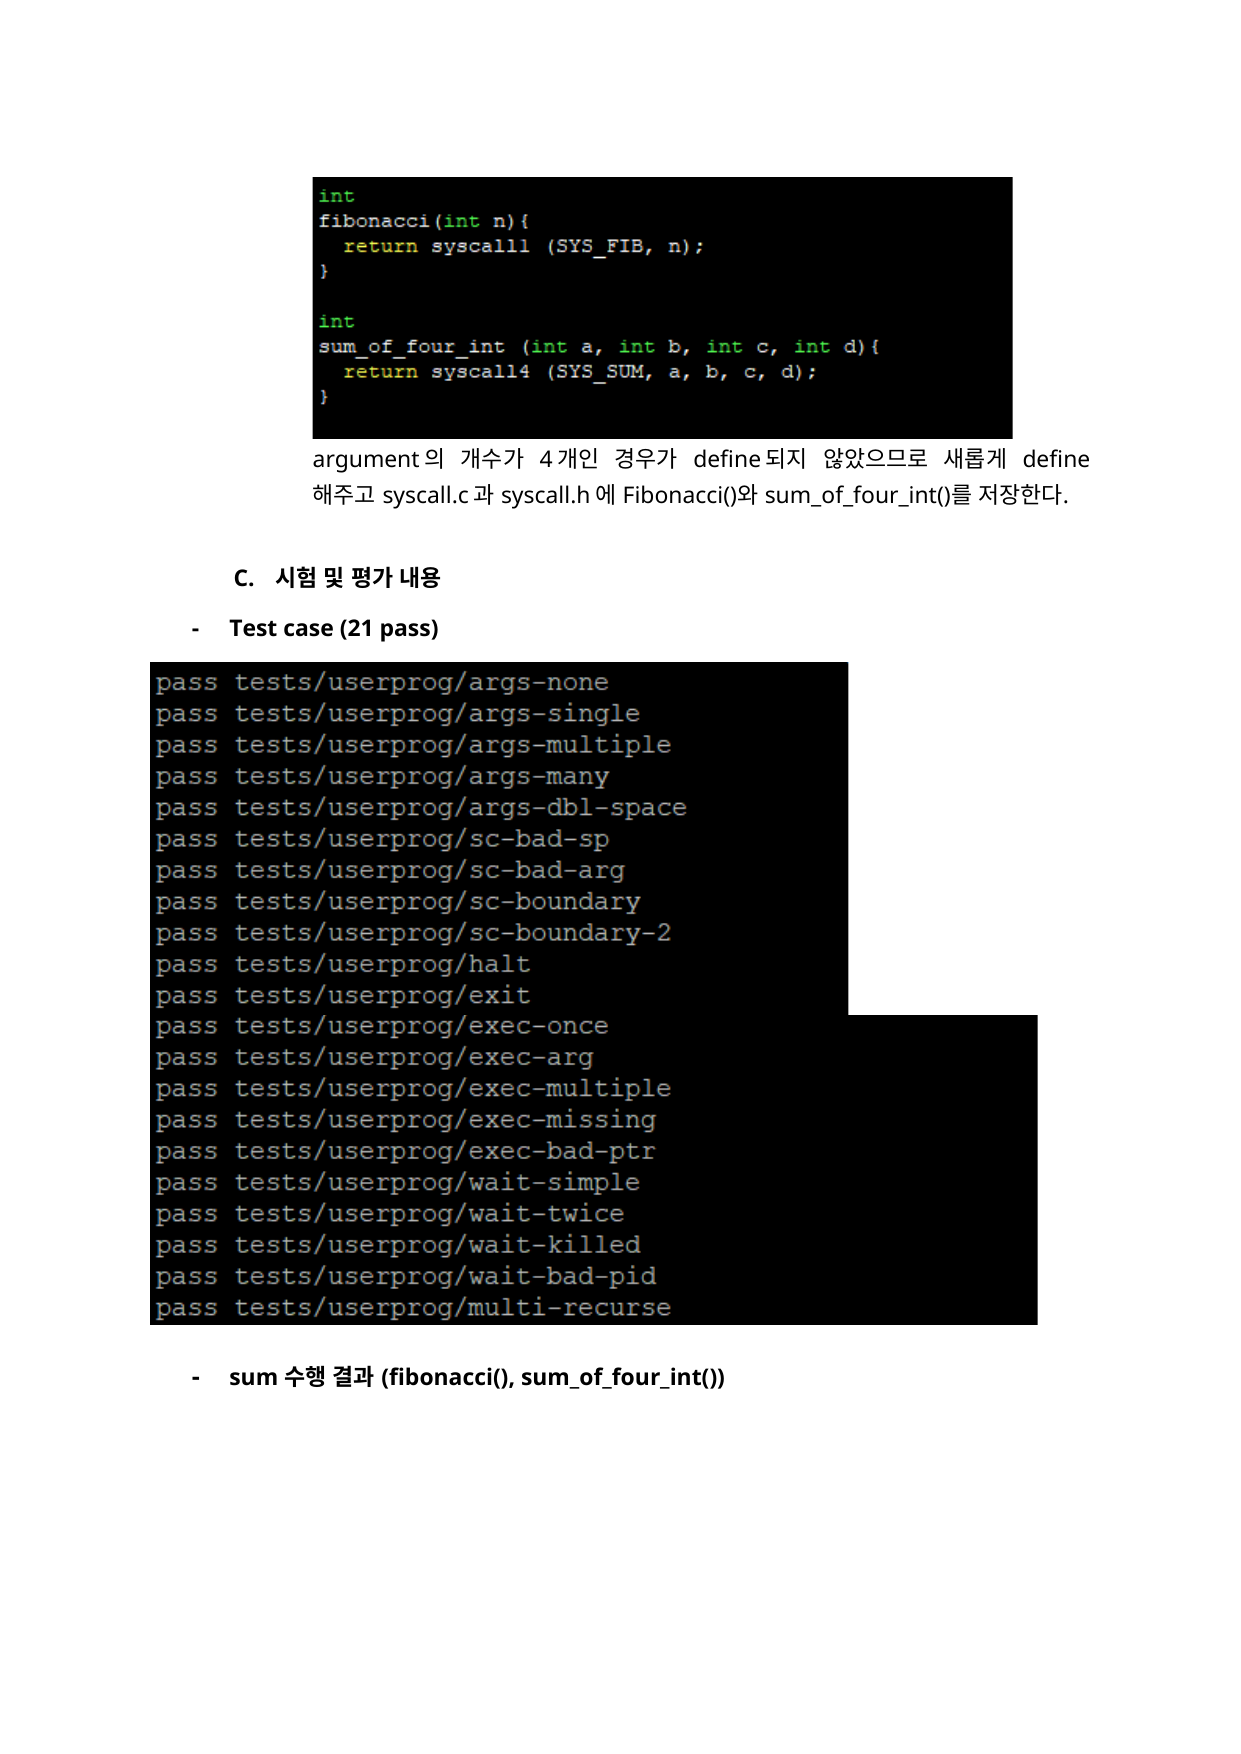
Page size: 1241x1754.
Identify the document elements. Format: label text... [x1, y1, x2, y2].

picture [150, 662, 1038, 1325]
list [275, 177, 1090, 541]
list 시험 및 평가 내용 [233, 559, 1090, 593]
list Test case (21 pass) [192, 612, 1090, 643]
list sum 수행 결과 (fibonacci(), sum_of_four_int()) [192, 1359, 1090, 1393]
picture [312, 177, 1013, 439]
